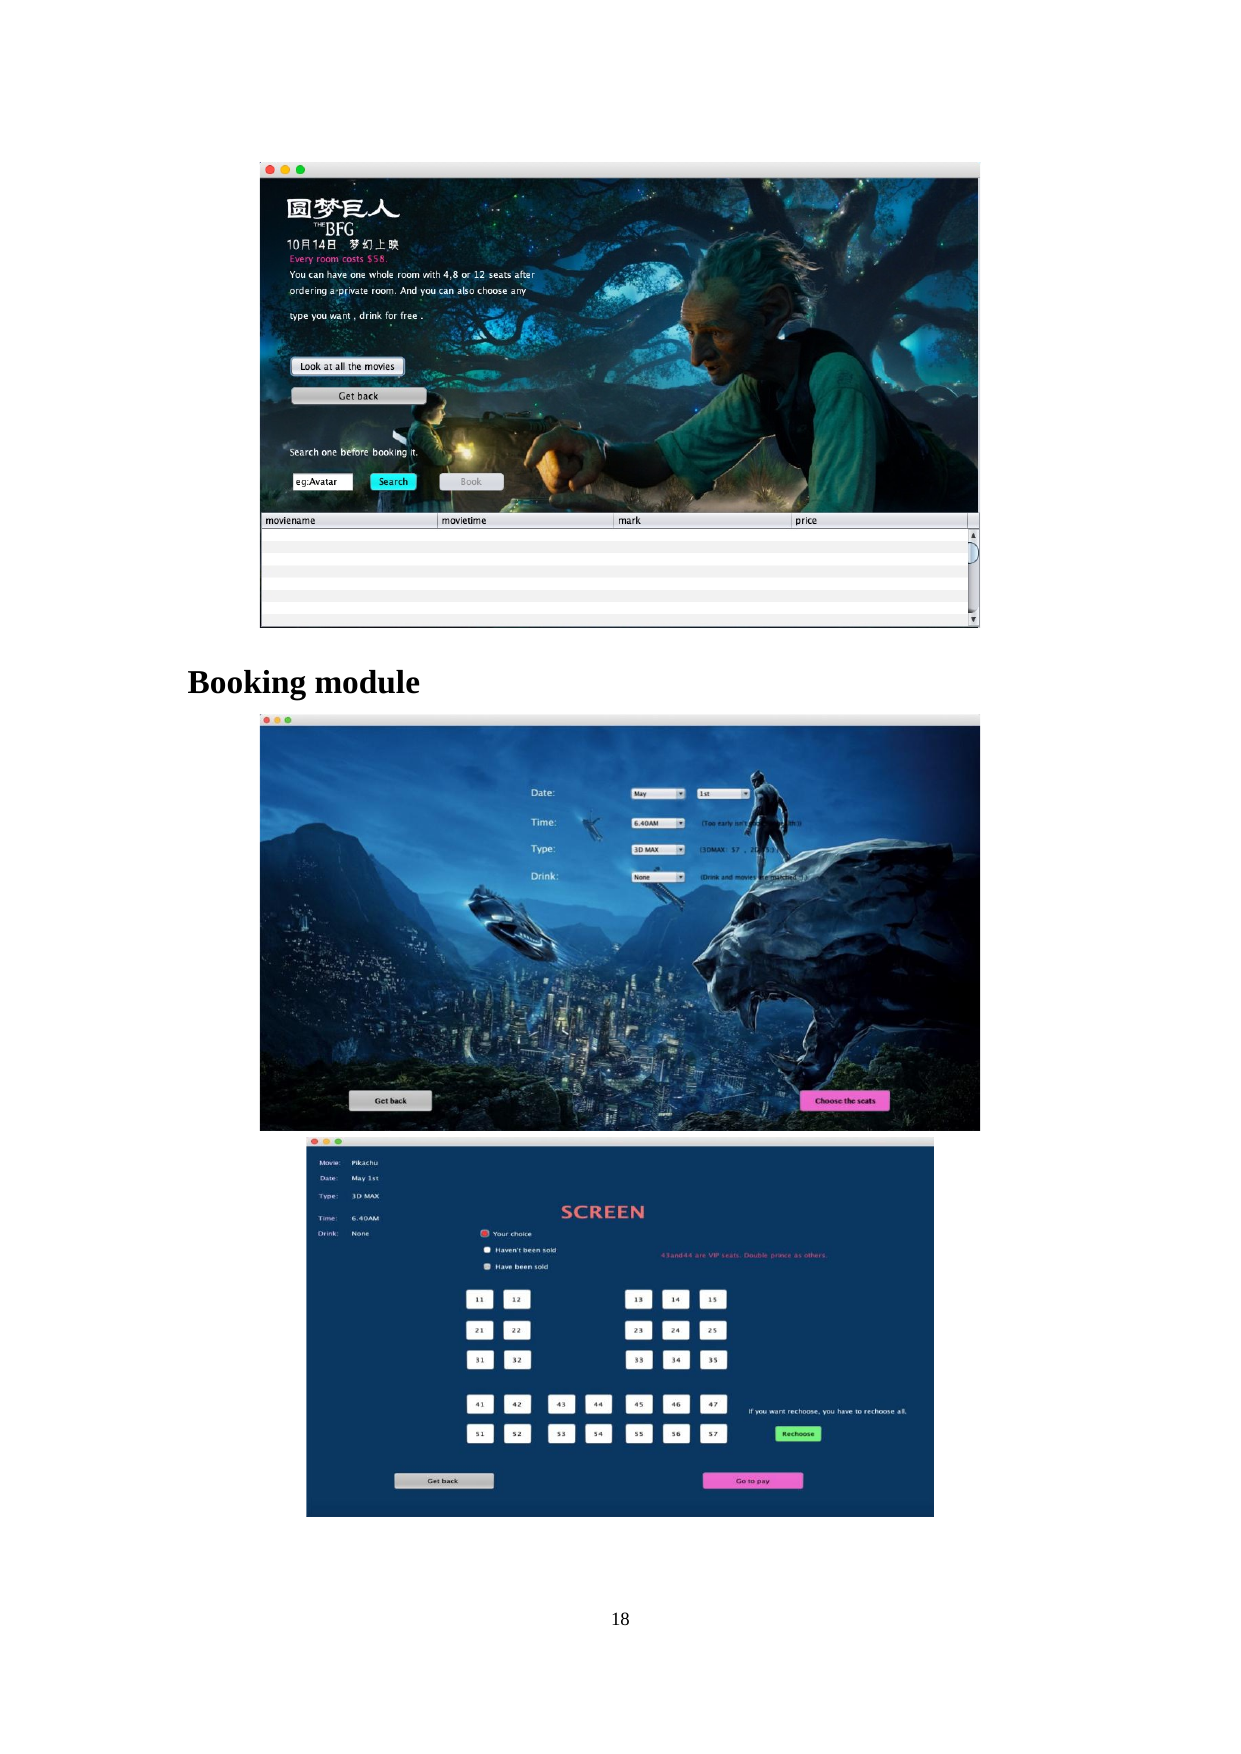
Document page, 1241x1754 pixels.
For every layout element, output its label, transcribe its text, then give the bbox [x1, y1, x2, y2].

text Booking module [187, 649, 1053, 714]
picture [259, 162, 981, 628]
picture [259, 714, 981, 1131]
picture [306, 1137, 934, 1517]
